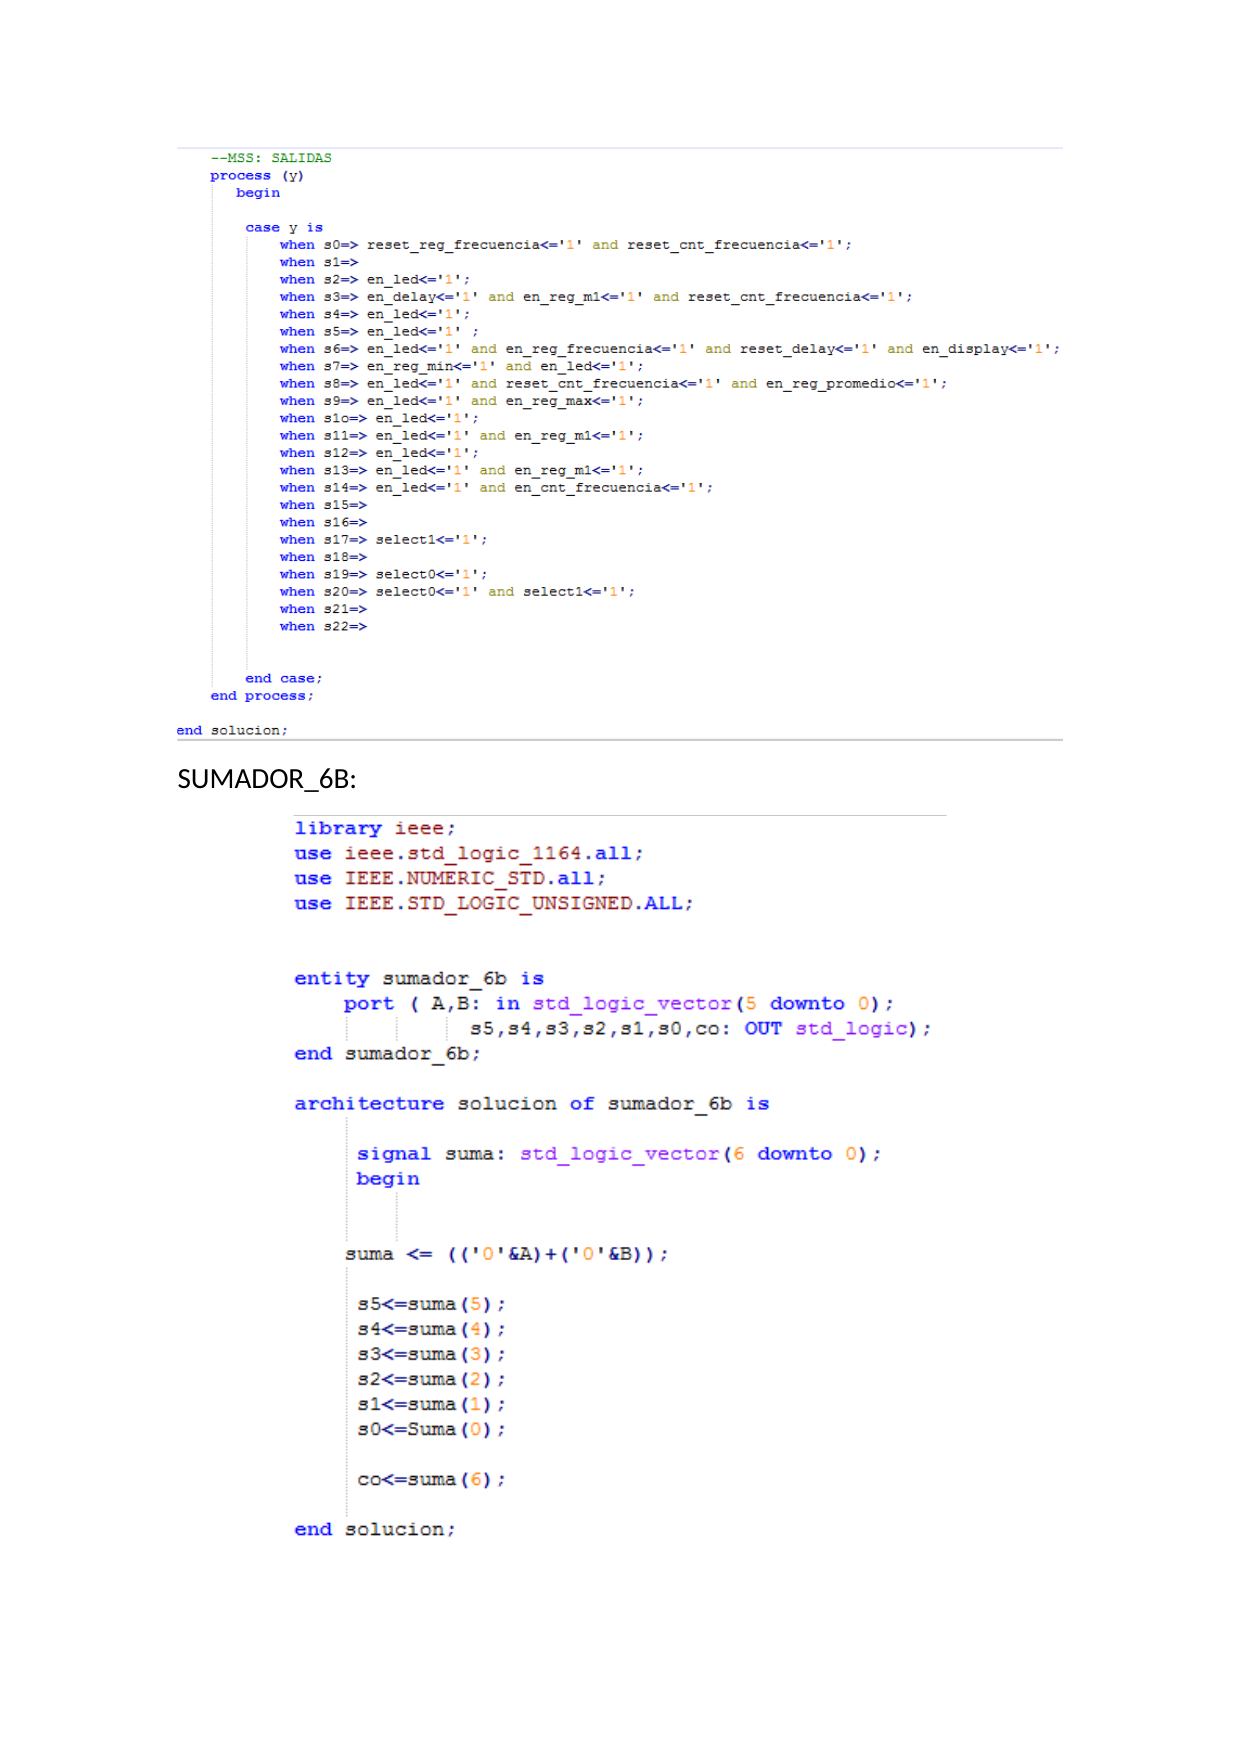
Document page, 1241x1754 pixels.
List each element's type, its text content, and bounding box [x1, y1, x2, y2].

picture [293, 815, 947, 1548]
text SUMADOR_6B: [177, 760, 1063, 796]
picture [177, 147, 1063, 741]
